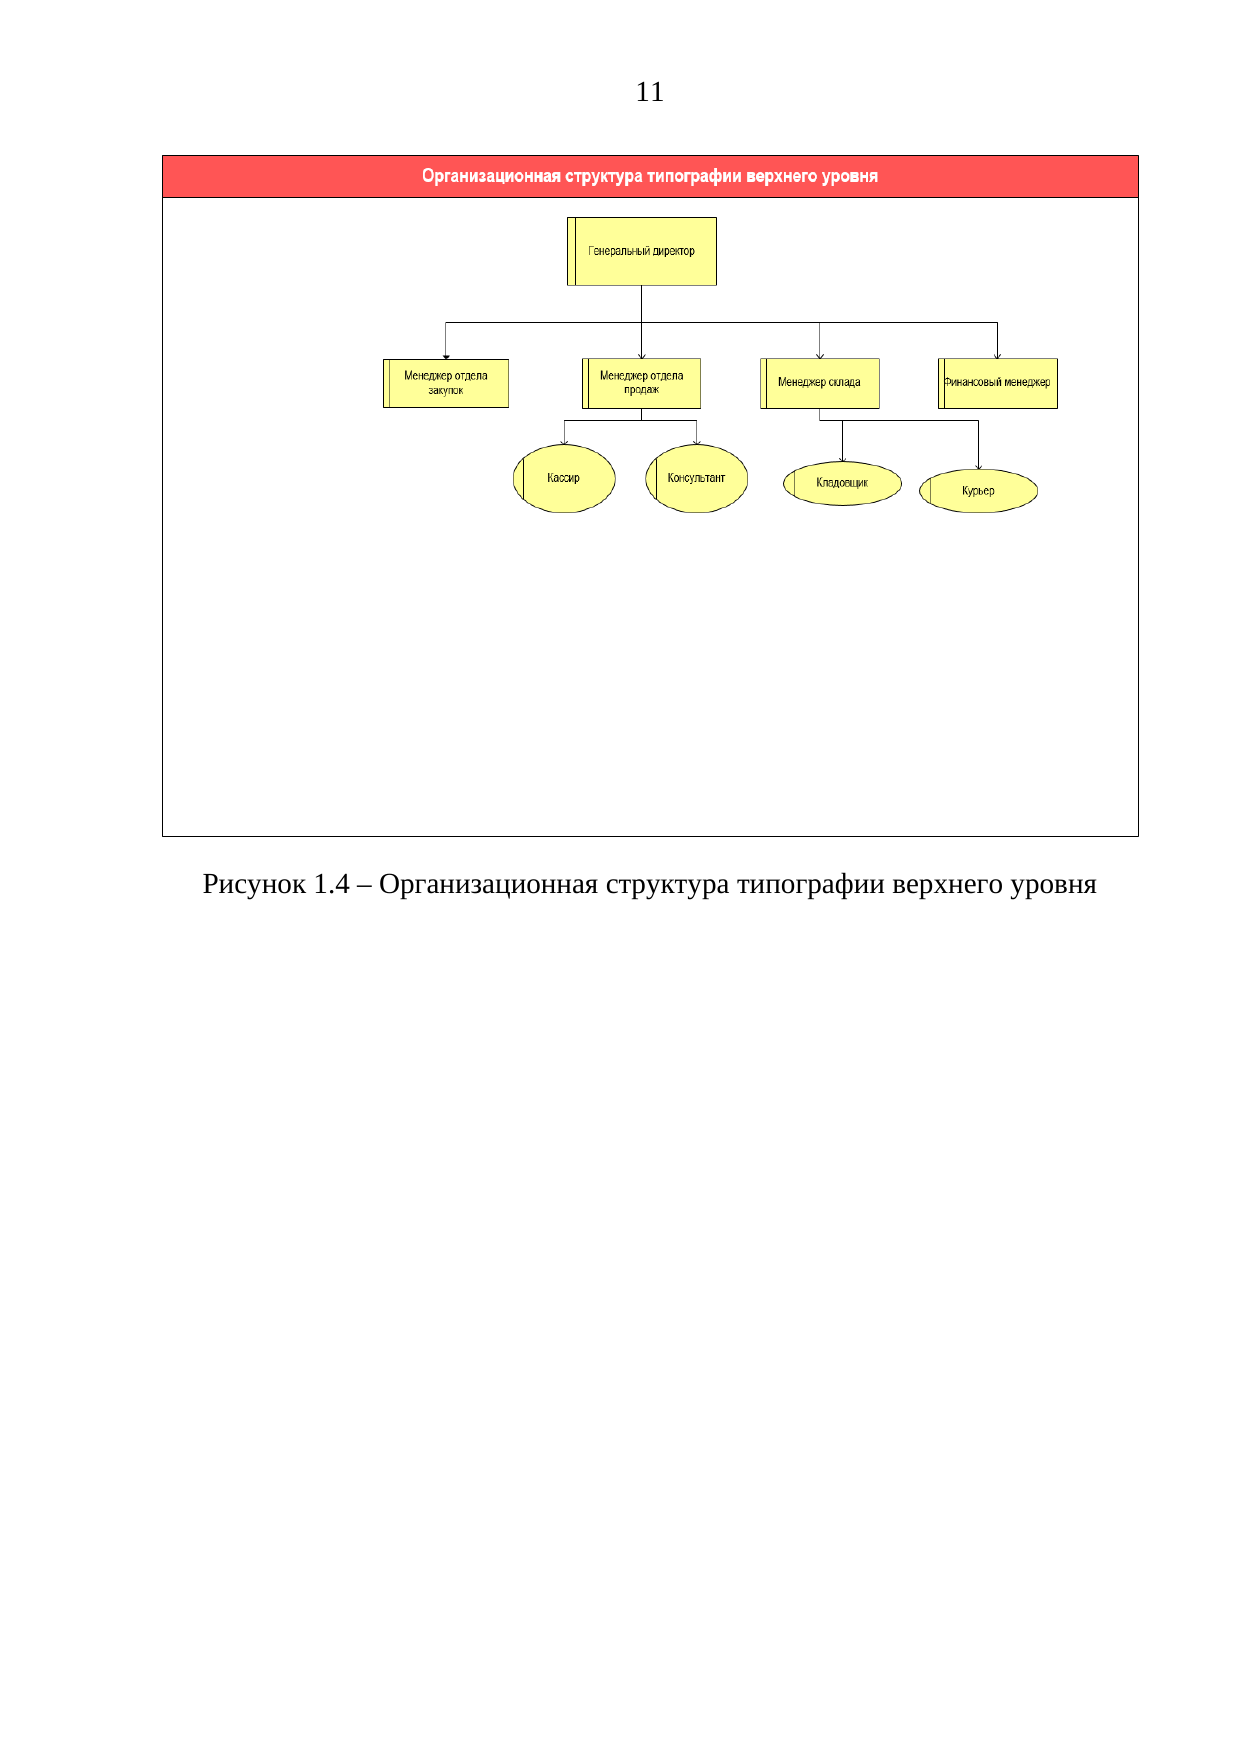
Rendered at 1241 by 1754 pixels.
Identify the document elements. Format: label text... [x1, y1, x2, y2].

text Рисунок 1.4 – Организационная структура типографии верхнего уровня [148, 866, 1152, 900]
picture [147, 141, 1152, 850]
